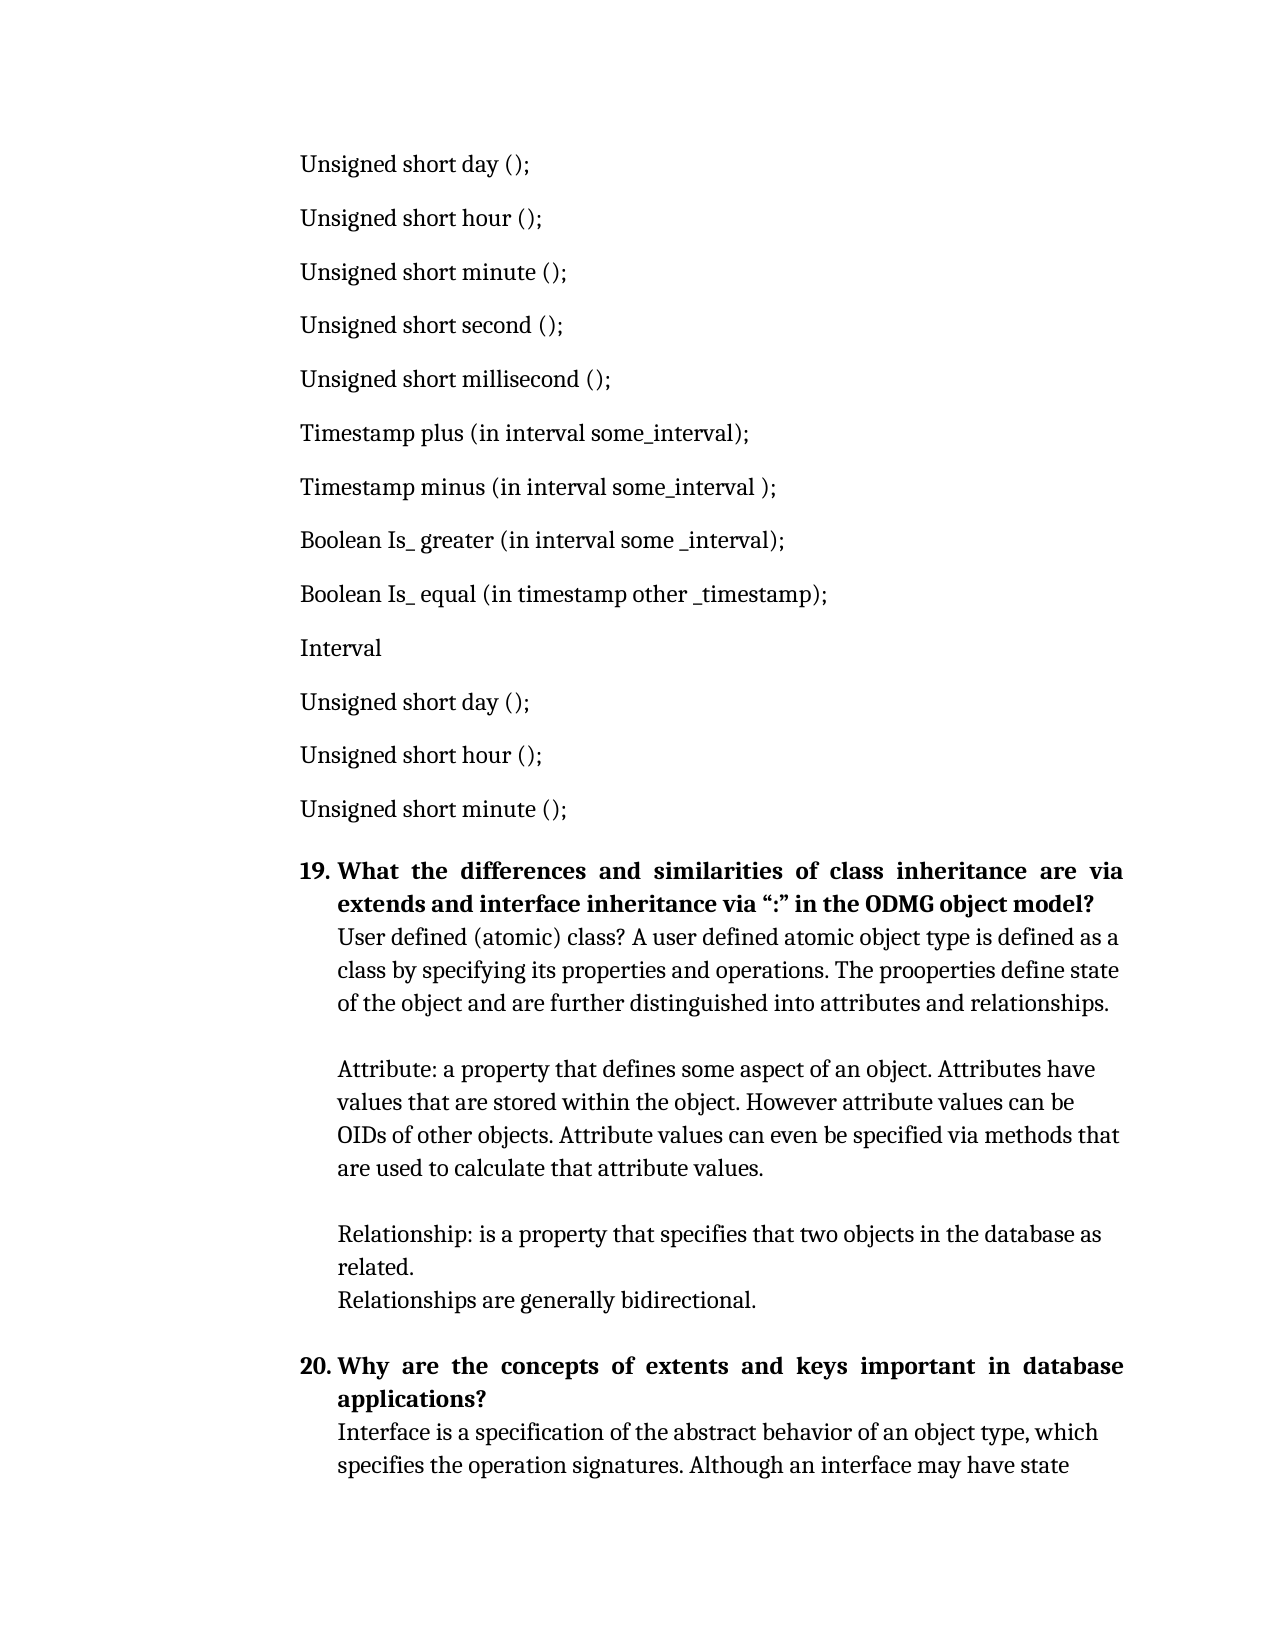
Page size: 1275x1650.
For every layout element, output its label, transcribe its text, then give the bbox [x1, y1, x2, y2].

list Relationship: is a property that specifies that two objects in the database as related. [337, 1220, 1125, 1282]
text Unsigned short minute (); [300, 257, 1125, 286]
text Timestamp plus (in interval some_interval); [300, 419, 1125, 447]
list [337, 1418, 1125, 1480]
text Unsigned short day (); [300, 687, 1125, 716]
text Unsigned short hour (); [300, 741, 1125, 770]
text Boolean Is_ greater (in interval some _interval); [300, 526, 1125, 555]
list User defined (atomic) class? A user defined atomic object type is defined as a class by specifying its properties and operations. The prooperties define state of the object and are further distinguished into attributes and relationships. [337, 923, 1125, 1018]
text Boolean Is_ equal (in timestamp other _timestamp); [300, 580, 1125, 609]
text Interval [300, 634, 1125, 662]
text Timestamp minus (in interval some_interval ); [300, 472, 1125, 501]
text Unsigned short second (); [300, 311, 1125, 340]
list Relationships are generally bidirectional. [337, 1286, 1125, 1315]
text Unsigned short minute (); [225, 795, 1125, 824]
list Why are the concepts of extents and keys important in database applications? [300, 1352, 1125, 1414]
text Unsigned short day (); [300, 150, 1125, 179]
text Unsigned short millisecond (); [300, 365, 1125, 394]
text Unsigned short hour (); [300, 204, 1125, 232]
list What the differences and similarities of class inheritance are via extends and interface inheritance via “:” in the ODMG object model? [300, 857, 1125, 918]
list Attribute: a property that defines some aspect of an object. Attributes have values that are stored within the object. However attribute values can be OIDs of other objects. Attribute values can even be specified via methods that are used to calculate that attribute values. [337, 1055, 1125, 1183]
